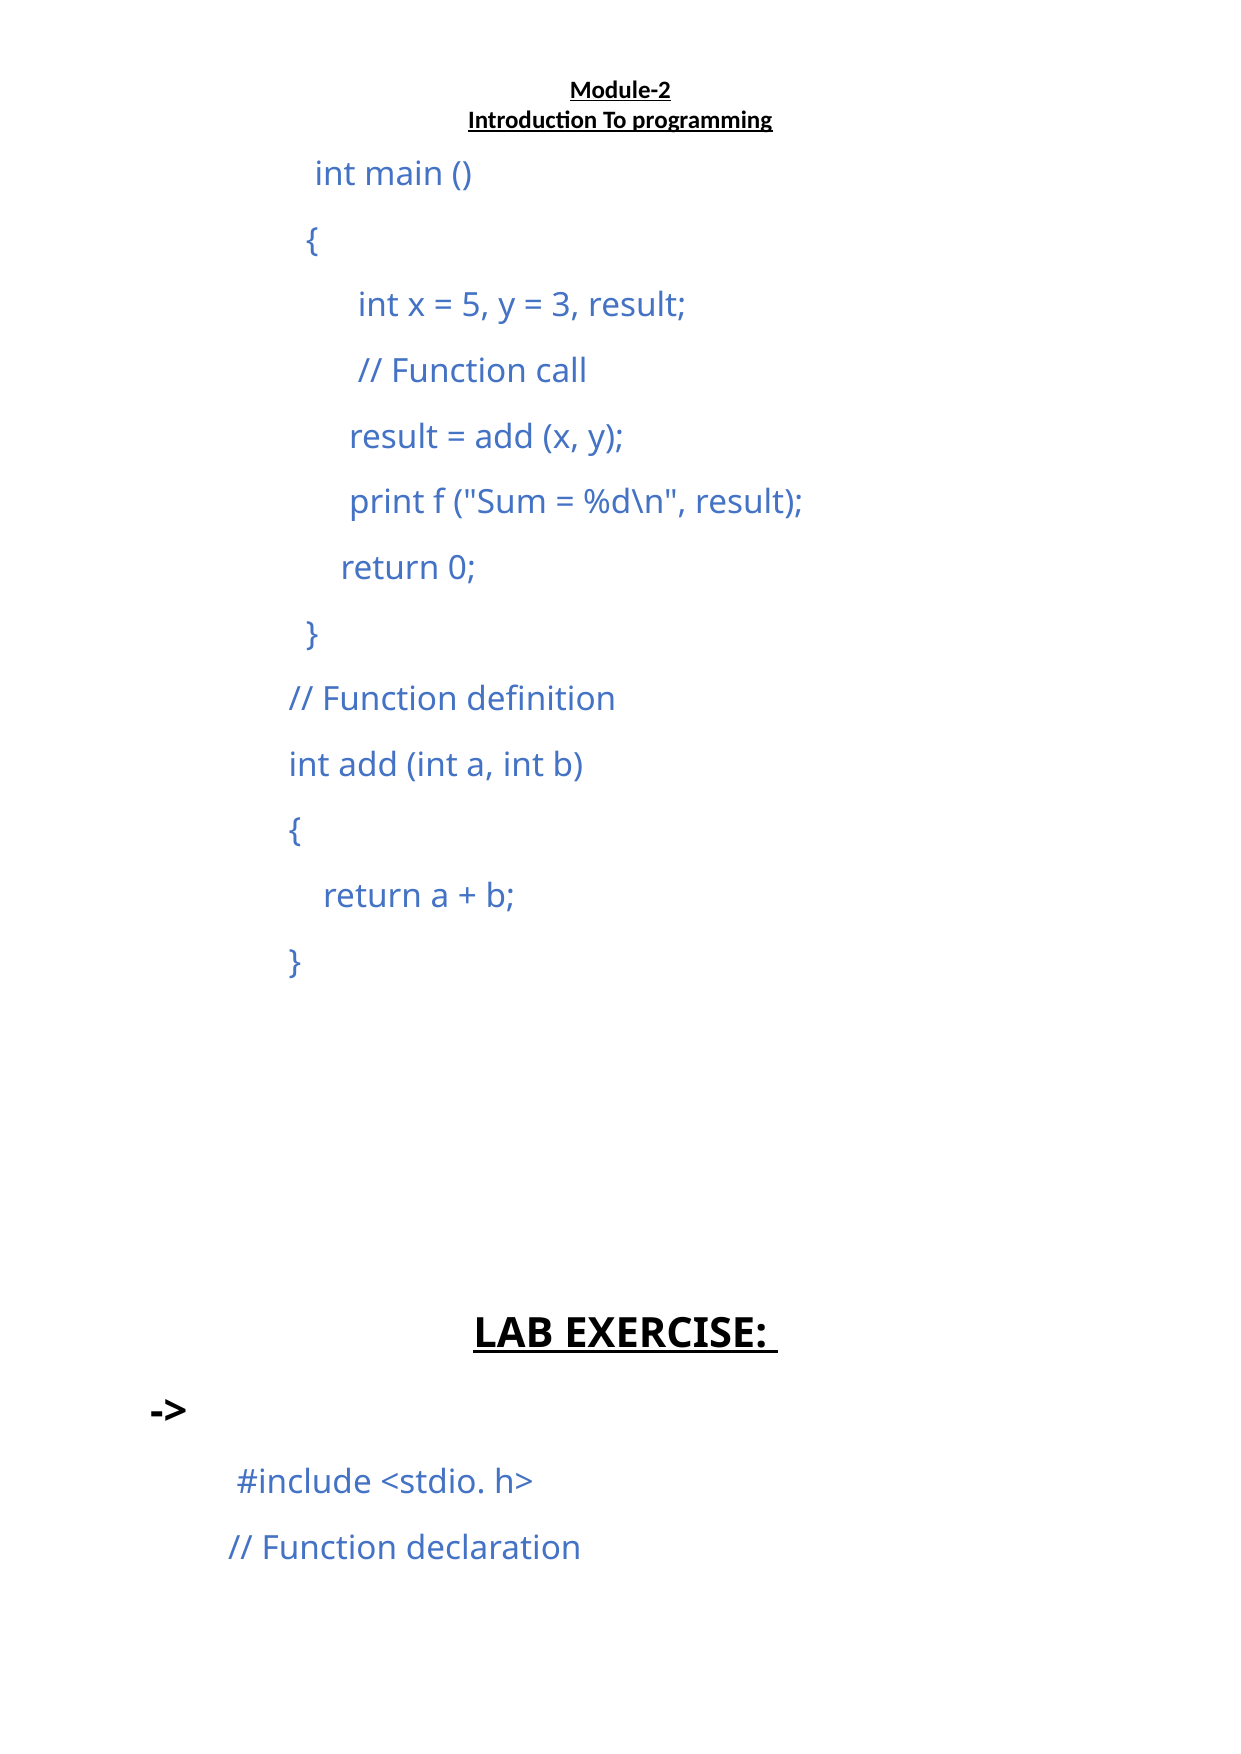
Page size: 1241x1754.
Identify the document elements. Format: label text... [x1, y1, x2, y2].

text // Function definition [150, 675, 1090, 720]
text { [150, 216, 1090, 261]
text } [150, 937, 1090, 983]
text } [150, 609, 1090, 655]
text return 0; [150, 544, 1090, 589]
text int add (int a, int b) [150, 741, 1090, 786]
text // Function declaration [150, 1524, 1090, 1569]
text // Function call [150, 347, 1090, 392]
text { [150, 806, 1090, 852]
text result = add (x, y); [150, 412, 1090, 458]
text #include <stdio. h> [150, 1458, 1090, 1504]
text int x = 5, y = 3, result; [150, 281, 1090, 327]
text return a + b; [150, 872, 1090, 917]
text LAB EXERCISE: [150, 1302, 1090, 1359]
text -> [150, 1380, 1090, 1437]
text print f ("Sum = %d\n", result); [150, 478, 1090, 523]
text int main () [150, 150, 1090, 195]
